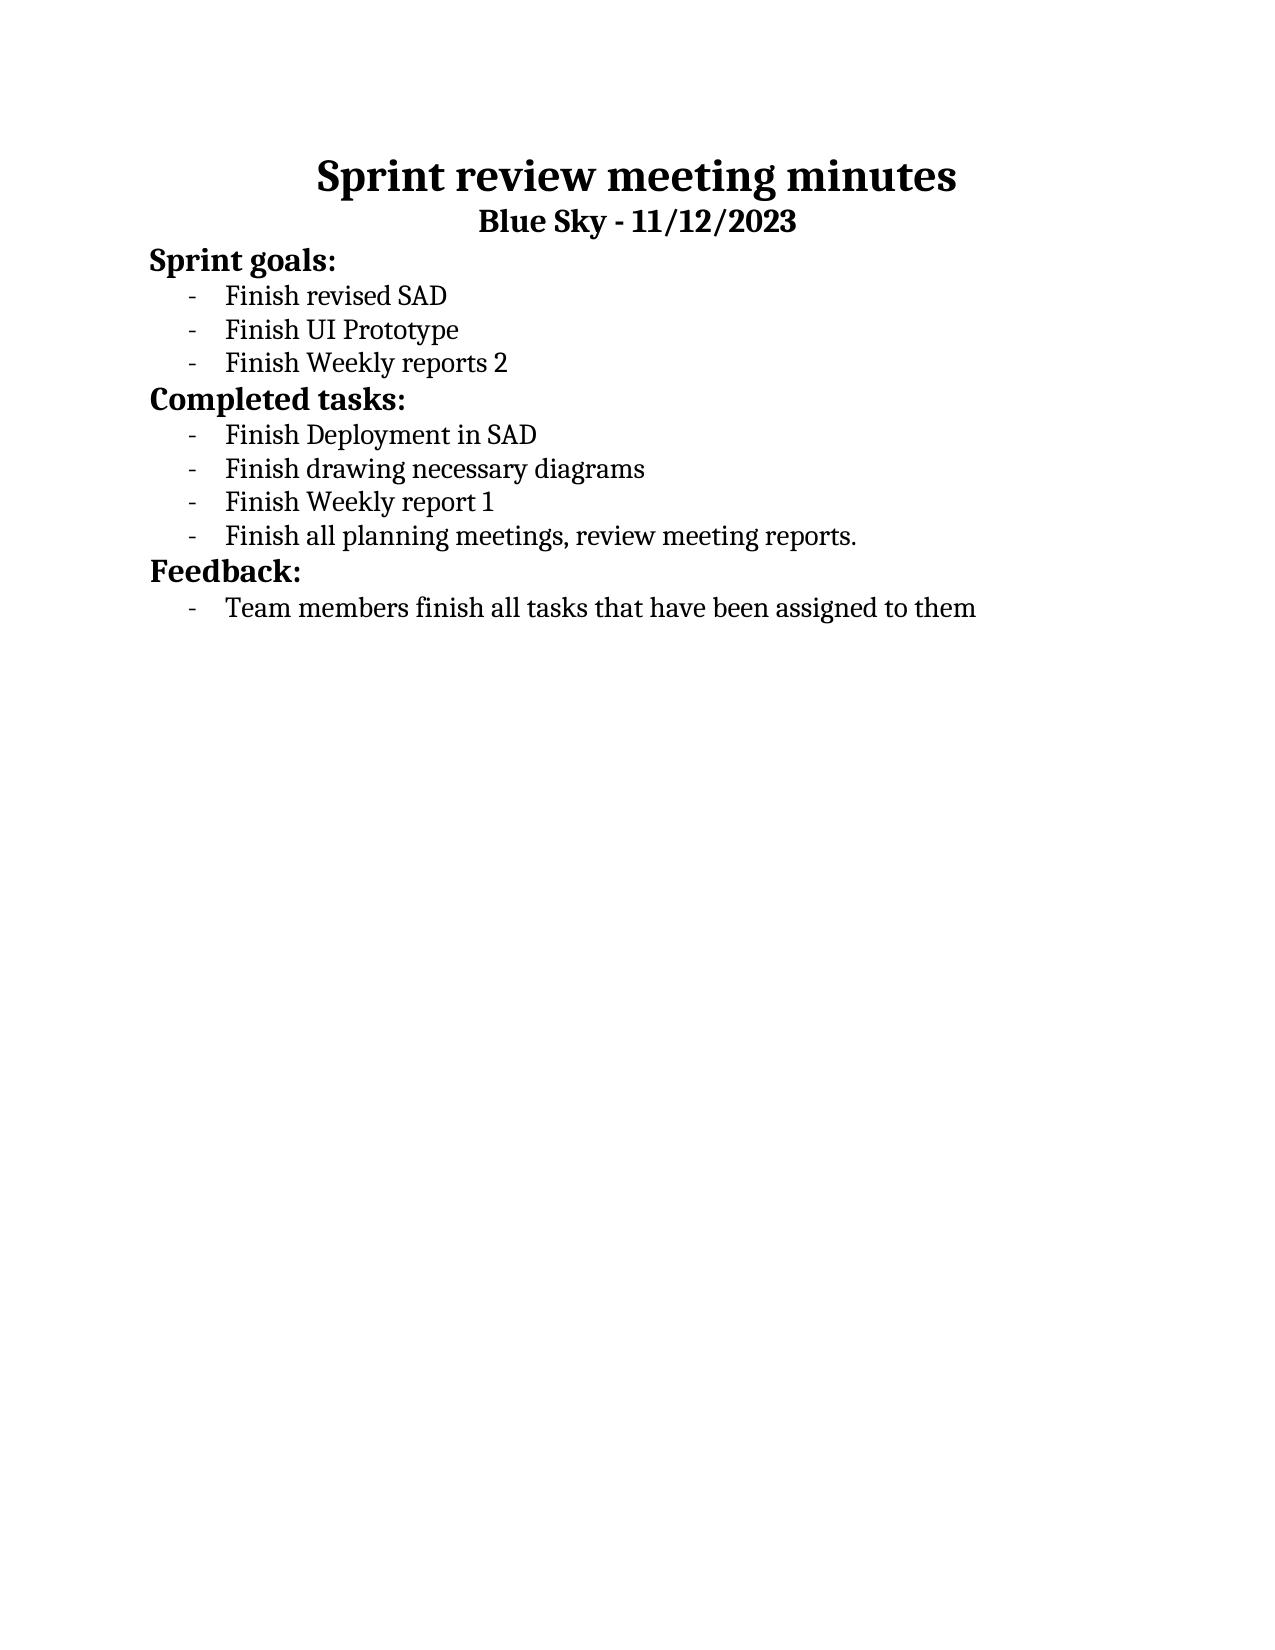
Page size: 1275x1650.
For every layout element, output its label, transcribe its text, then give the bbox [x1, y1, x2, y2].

list Team members finish all tasks that have been assigned to them [187, 591, 1125, 624]
list Finish drawing necessary diagrams [187, 452, 1125, 485]
list Finish Deployment in SAD [187, 418, 1125, 452]
list Finish Weekly reports 2 [187, 346, 1125, 380]
text Sprint review meeting minutes [150, 150, 1125, 203]
list Finish revised SAD [187, 279, 1125, 313]
list Finish all planning meetings, review meeting reports. [187, 519, 1125, 552]
text Sprint goals: [150, 241, 1125, 279]
list Finish Weekly report 1 [187, 485, 1125, 519]
list Finish UI Prototype [187, 313, 1125, 346]
text Feedback: [150, 552, 1125, 591]
text Blue Sky - 11/12/2023 [150, 203, 1125, 241]
text Completed tasks: [150, 380, 1125, 418]
